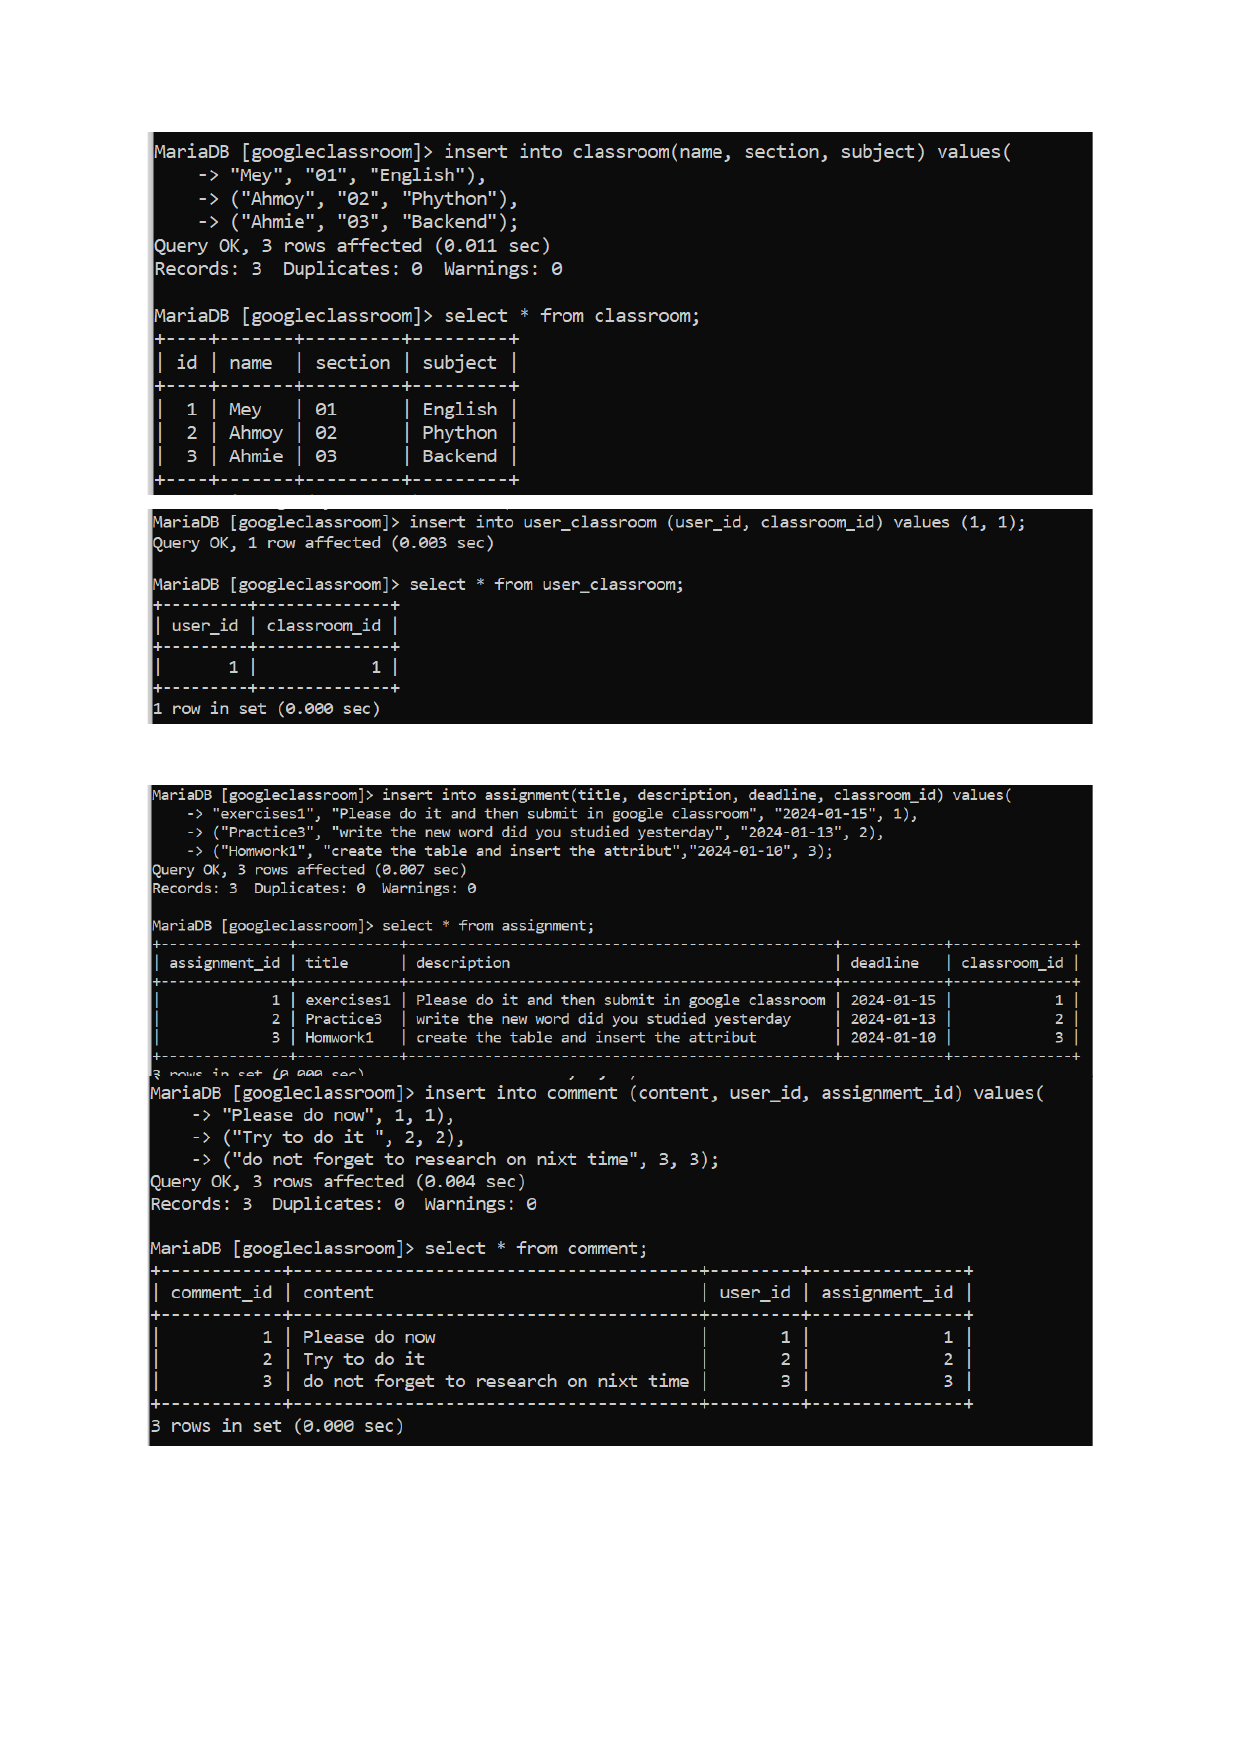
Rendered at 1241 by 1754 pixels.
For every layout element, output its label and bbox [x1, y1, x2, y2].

picture [147, 132, 1093, 495]
picture [147, 509, 1093, 724]
picture [147, 785, 1093, 1446]
